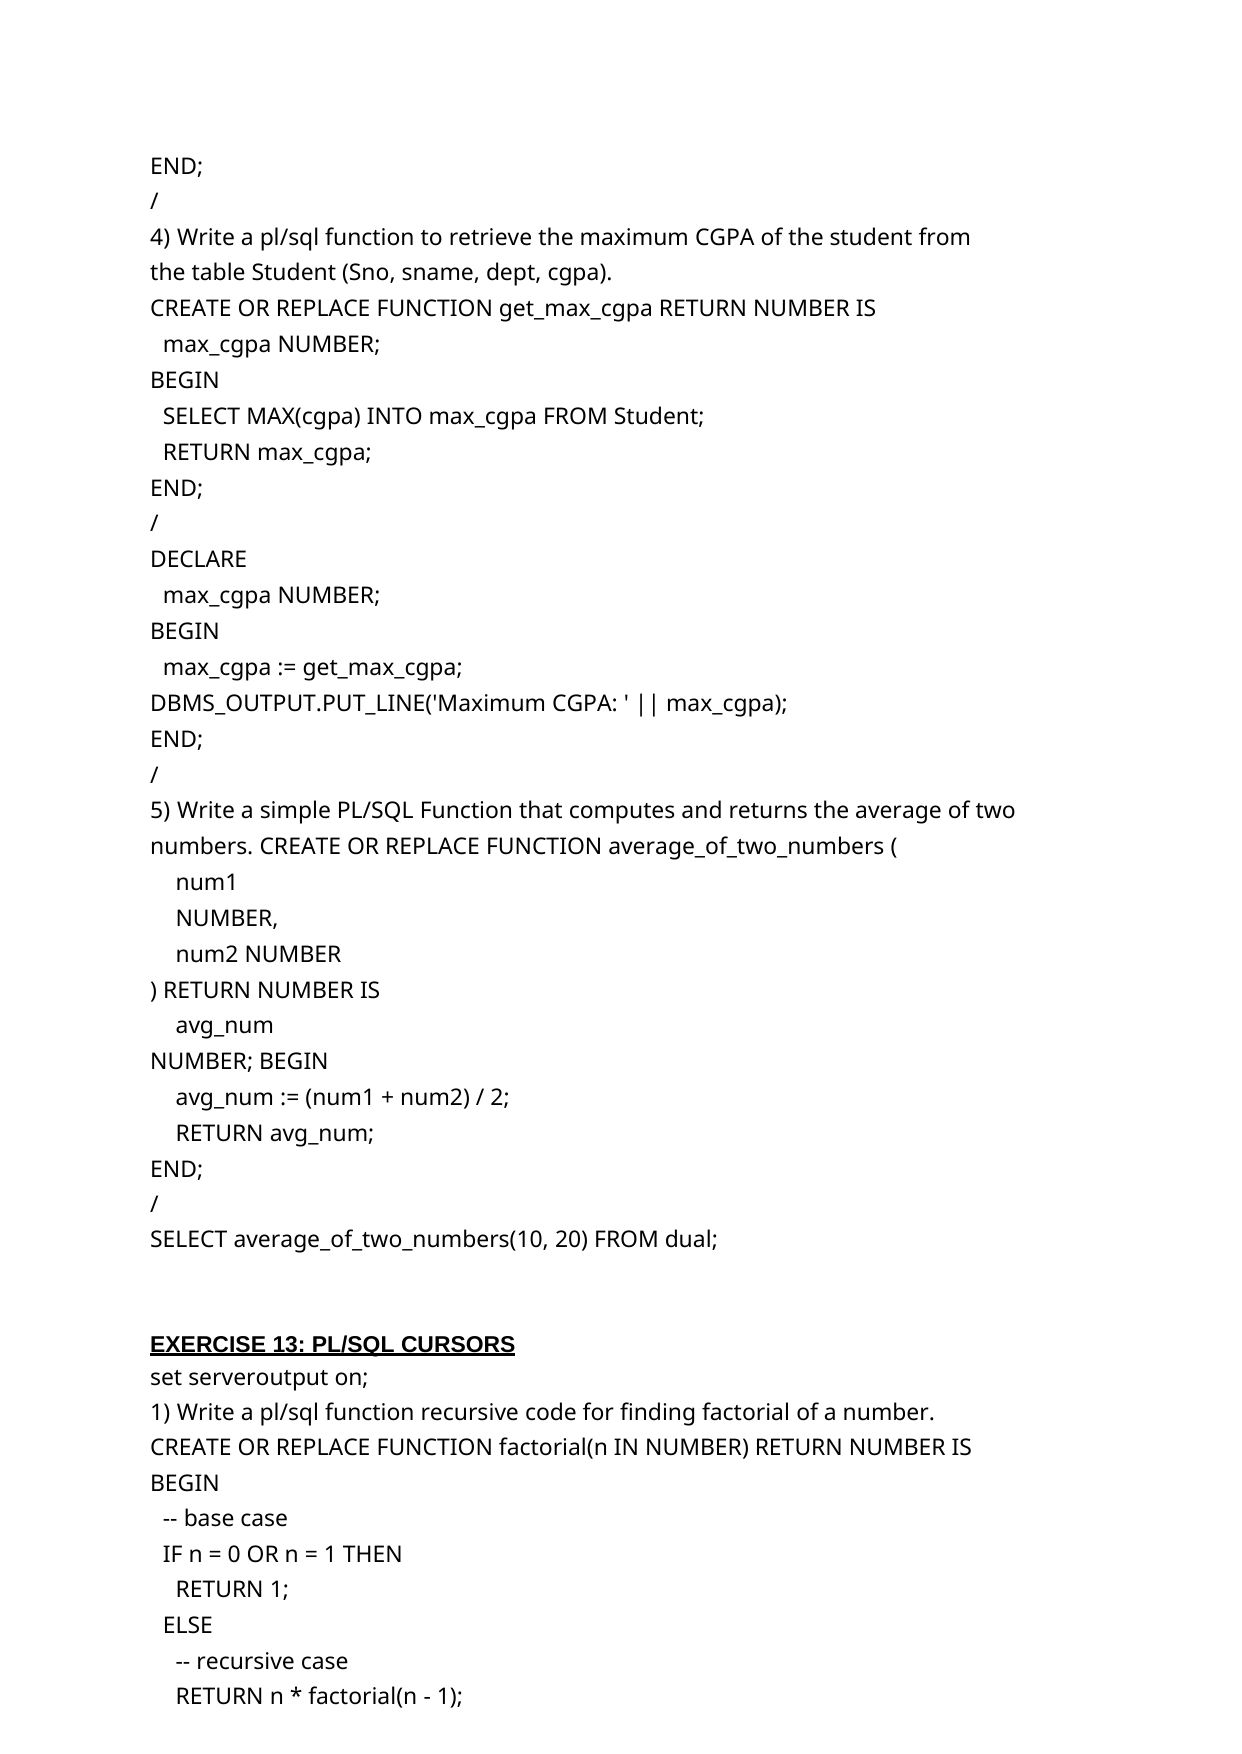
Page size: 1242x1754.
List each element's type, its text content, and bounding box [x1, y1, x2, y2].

text IF n = 0 OR n = 1 THEN RETURN 1; [163, 1537, 411, 1605]
text max_cgpa NUMBER; BEGIN [150, 579, 381, 646]
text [163, 1680, 473, 1711]
text ) RETURN NUMBER IS [150, 974, 1223, 1005]
text EXERCISE 13: PL/SQL CURSORS [150, 1331, 1223, 1357]
text END; [150, 472, 1223, 503]
text SELECT MAX(cgpa) INTO max_cgpa FROM Student; RETURN max_cgpa; [163, 400, 757, 467]
text / [150, 1188, 1223, 1219]
text / DECLARE [150, 507, 260, 574]
text END; [150, 150, 1223, 181]
text SELECT average_of_two_numbers(10, 20) FROM dual; [150, 1223, 1223, 1254]
text max_cgpa NUMBER; BEGIN [150, 328, 381, 395]
text max_cgpa := get_max_cgpa; DBMS_OUTPUT.PUT_LINE('Maximum CGPA: ' || max_cgpa); END; [150, 651, 829, 754]
text / [150, 759, 1223, 790]
list Write a pl/sql function to retrieve the maximum CGPA of the student from the table Student (Sno, sname, dept, cgpa). [150, 220, 1008, 288]
text avg_num := (num1 + num2) / 2; RETURN avg_num; [175, 1081, 527, 1148]
text / [150, 185, 1223, 216]
list Write a pl/sql function recursive code for finding factorial of a number. [150, 1396, 1223, 1427]
text END; [150, 1152, 1223, 1184]
list Write a simple PL/SQL Function that computes and returns the average of two numbers. CREATE OR REPLACE FUNCTION average_of_two_numbers ( [150, 794, 1071, 861]
text CREATE OR REPLACE FUNCTION factorial(n IN NUMBER) RETURN NUMBER IS [150, 1431, 983, 1462]
text num1 NUMBER, num2 NUMBER [175, 866, 347, 969]
text -- recursive case [175, 1644, 1223, 1676]
text BEGIN [150, 1467, 1223, 1498]
text set serveroutput on; [150, 1361, 1223, 1392]
text ELSE [163, 1609, 1223, 1641]
text CREATE OR REPLACE FUNCTION get_max_cgpa RETURN NUMBER IS [150, 292, 884, 323]
text avg_num NUMBER; BEGIN [150, 1009, 383, 1076]
text -- base case [163, 1502, 1223, 1533]
